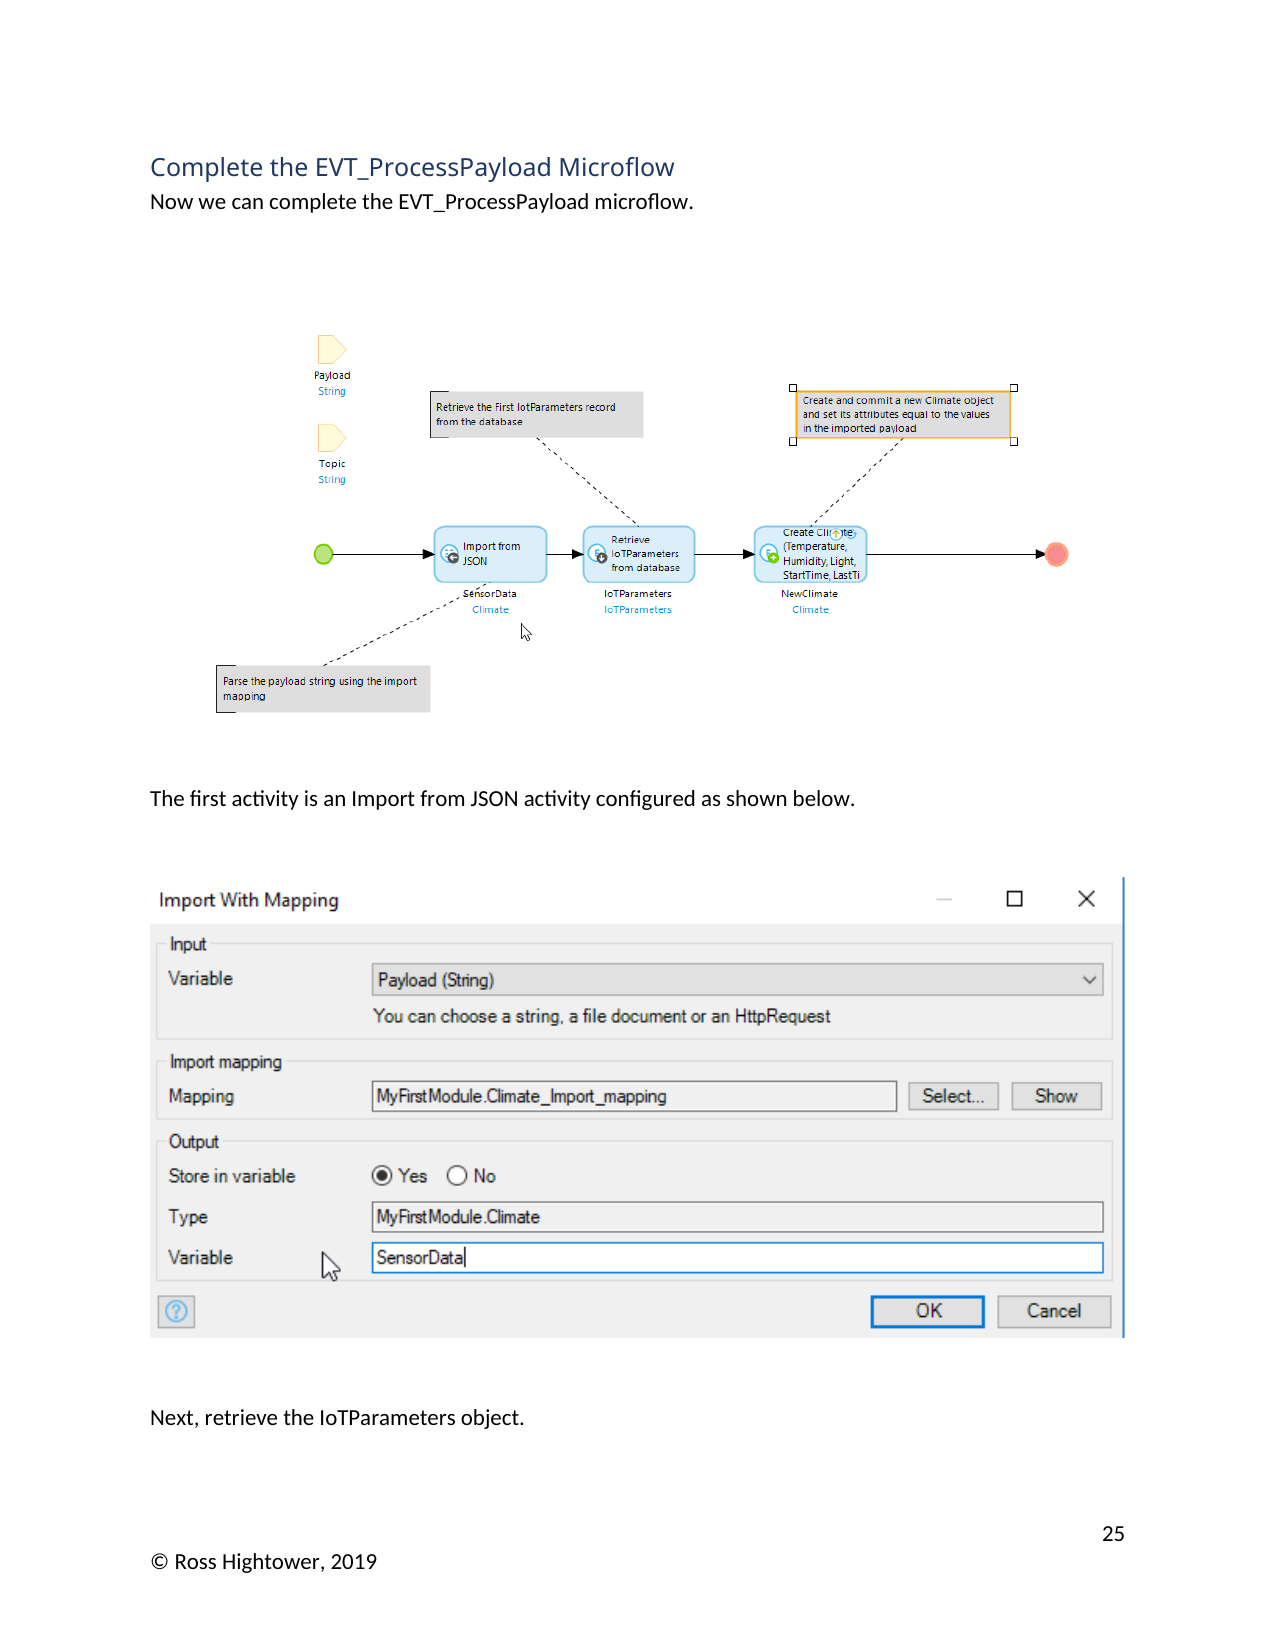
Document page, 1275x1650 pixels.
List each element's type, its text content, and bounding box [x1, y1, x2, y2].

text The first activity is an Import from JSON activity configured as shown below. [150, 784, 1125, 812]
picture [150, 877, 1125, 1338]
picture [150, 280, 1125, 766]
text Next, retrieve the IoTParameters object. [150, 1403, 1125, 1431]
text Now we can complete the EVT_ProcessPayload microflow. [150, 187, 1125, 215]
subtitle Complete the EVT_ProcessPayload Microflow [150, 150, 1125, 184]
